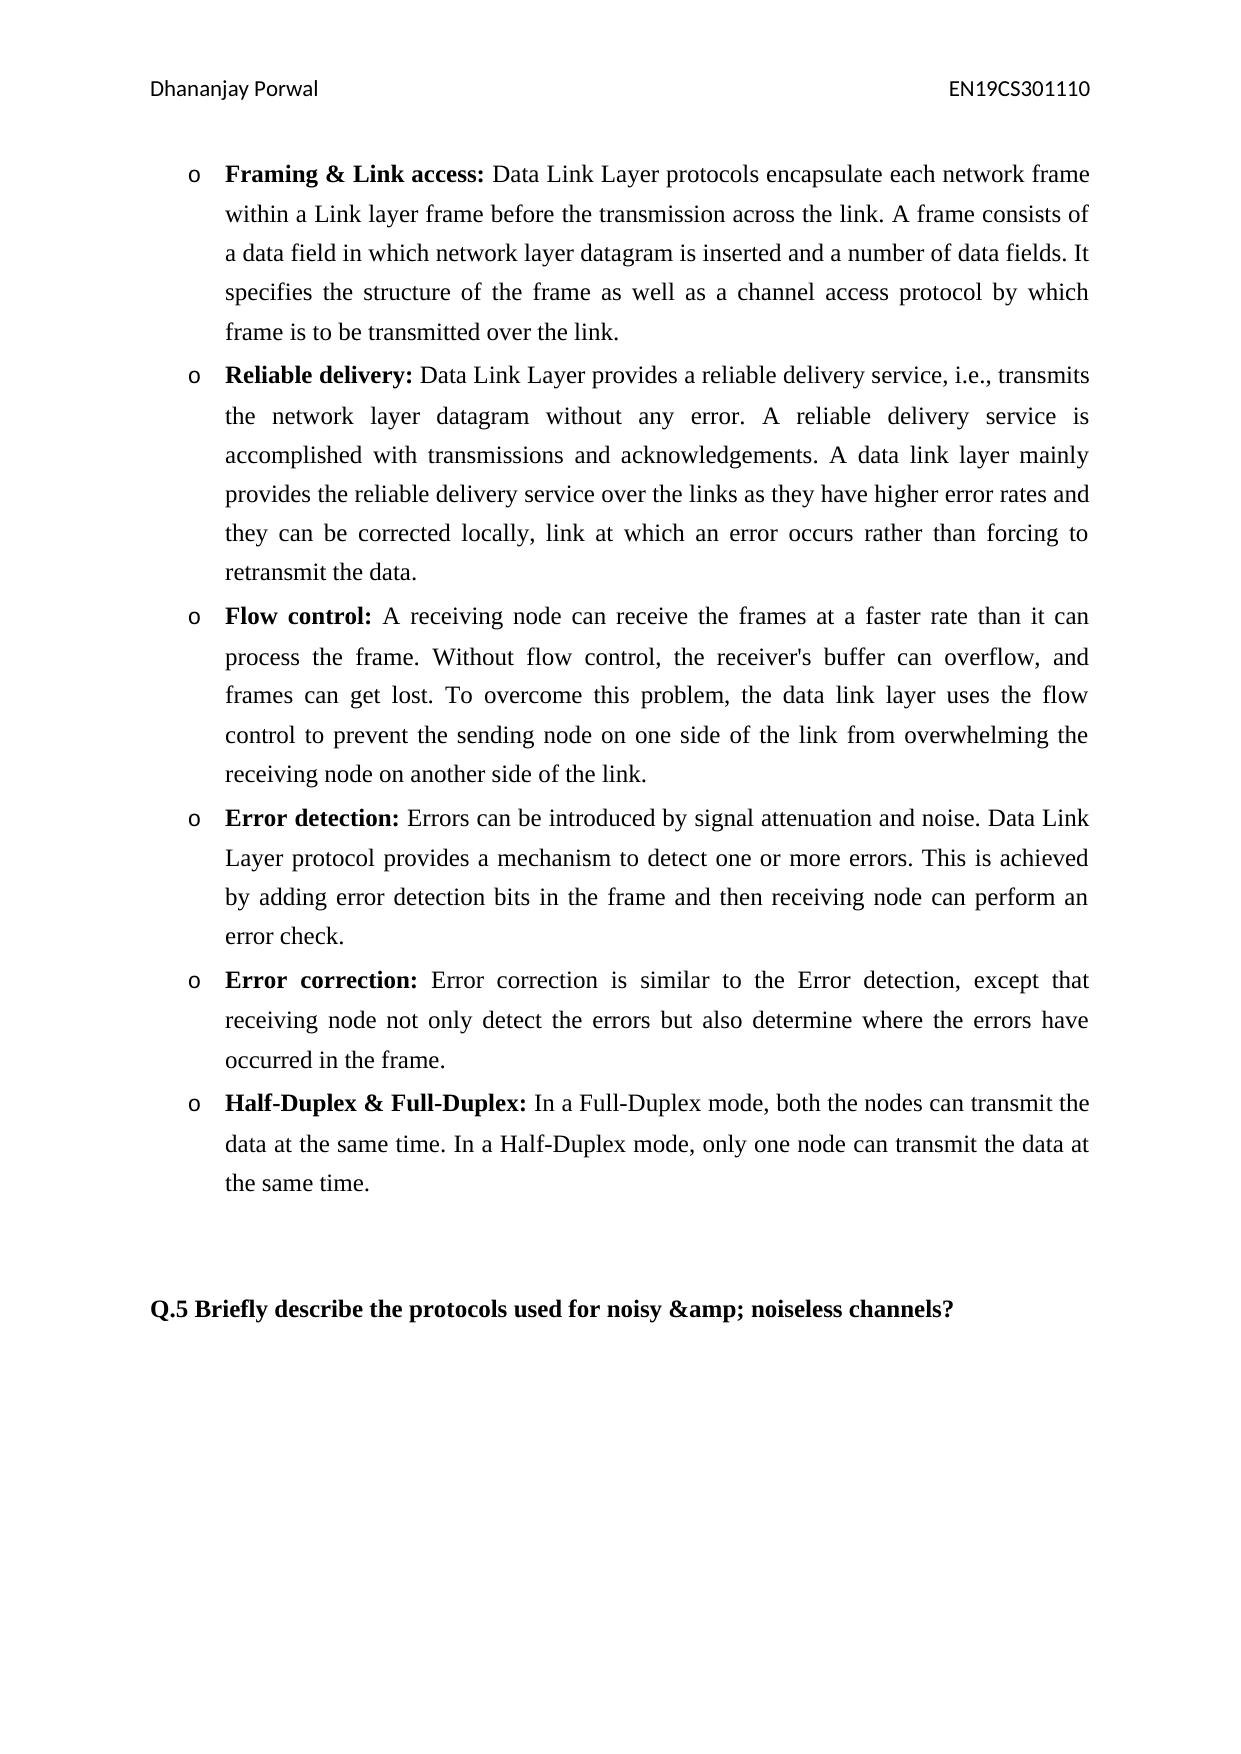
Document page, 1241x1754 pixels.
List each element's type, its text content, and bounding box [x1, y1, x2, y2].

list Half-Duplex & Full-Duplex: In a Full-Duplex mode, both the nodes can transmit the data at the same time. In a Half-Duplex mode, only one node can transmit the data at the same time. [187, 1080, 1090, 1197]
list Framing & Link access: Data Link Layer protocols encapsulate each network frame within a Link layer frame before the transmission across the link. A frame consists of a data field in which network layer datagram is inserted and a number of data fields. It specifies the structure of the frame as well as a channel access protocol by which frame is to be transmitted over the link. [187, 150, 1090, 345]
list Flow control: A receiving node can receive the frames at a faster rate than it can process the frame. Without flow control, the receiver's buffer can overflow, and frames can get lost. To overcome this problem, the data link layer uses the flow control to prevent the sending node on one side of the link from overwhelming the receiving node on another side of the link. [187, 592, 1090, 787]
text Q.5 Briefly describe the protocols used for noisy &amp; noiseless channels? [150, 1294, 1090, 1323]
list Reliable delivery: Data Link Layer provides a reliable delivery service, i.e., transmits the network layer datagram without any error. A reliable delivery service is accomplished with transmissions and acknowledgements. A data link layer mainly provides the reliable delivery service over the links as they have higher error rates and they can be corrected locally, link at which an error occurs rather than forcing to retransmit the data. [187, 352, 1090, 586]
list Error detection: Errors can be introduced by signal attenuation and noise. Data Link Layer protocol provides a mechanism to detect one or more errors. This is achieved by adding error detection bits in the frame and then receiving node can perform an error check. [187, 794, 1090, 950]
list Error correction: Error correction is similar to the Error detection, except that receiving node not only detect the errors but also determine where the errors have occurred in the frame. [187, 956, 1090, 1073]
